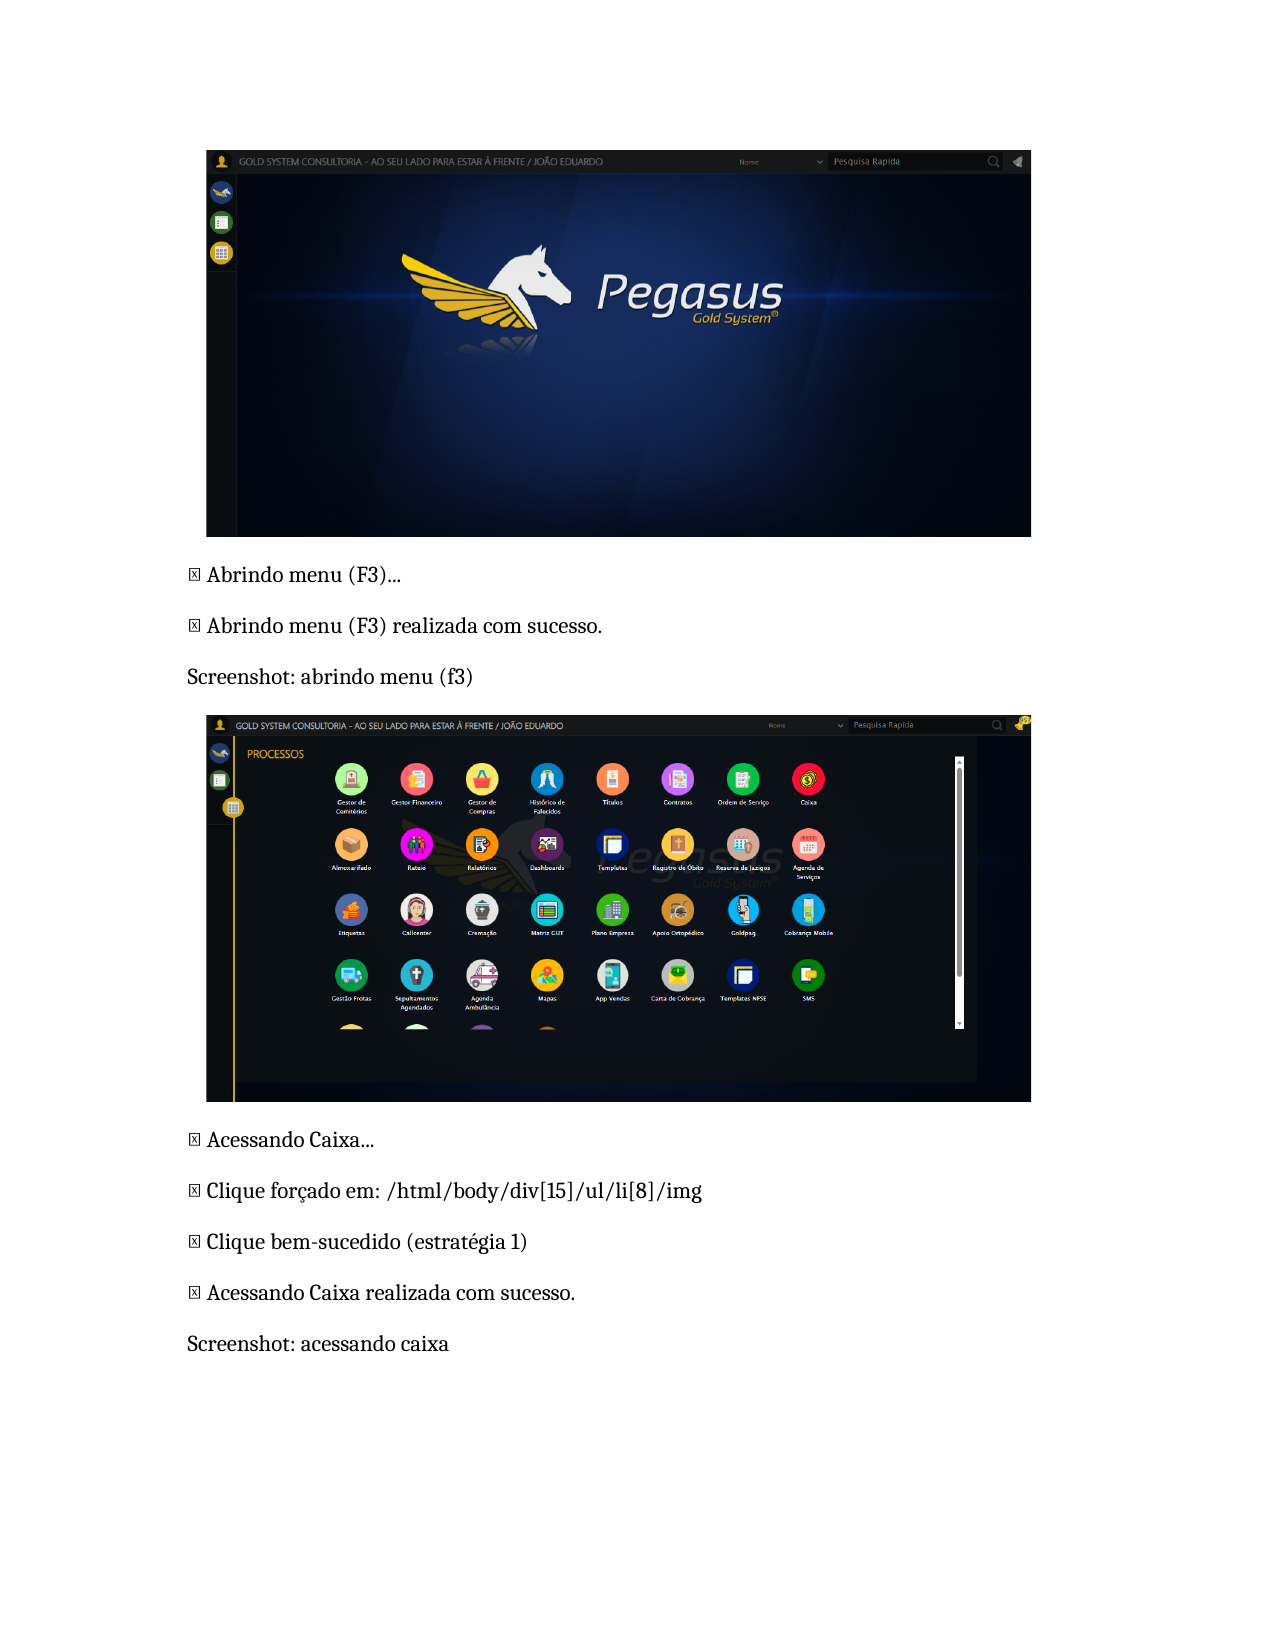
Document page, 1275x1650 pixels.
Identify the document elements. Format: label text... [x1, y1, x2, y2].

text 🔄 Acessando Caixa... [187, 1127, 1087, 1153]
text Screenshot: acessando caixa [187, 1331, 1087, 1357]
text 🎯 Clique forçado em: /html/body/div[15]/ul/li[8]/img [187, 1178, 1087, 1204]
text 🔄 Abrindo menu (F3)... [187, 562, 1087, 588]
picture [206, 150, 1032, 537]
text Screenshot: abrindo menu (f3) [187, 664, 1087, 690]
text ✅ Abrindo menu (F3) realizada com sucesso. [187, 613, 1087, 639]
text ✅ Clique bem-sucedido (estratégia 1) [187, 1229, 1087, 1255]
picture [206, 715, 1032, 1102]
text ✅ Acessando Caixa realizada com sucesso. [187, 1280, 1087, 1306]
